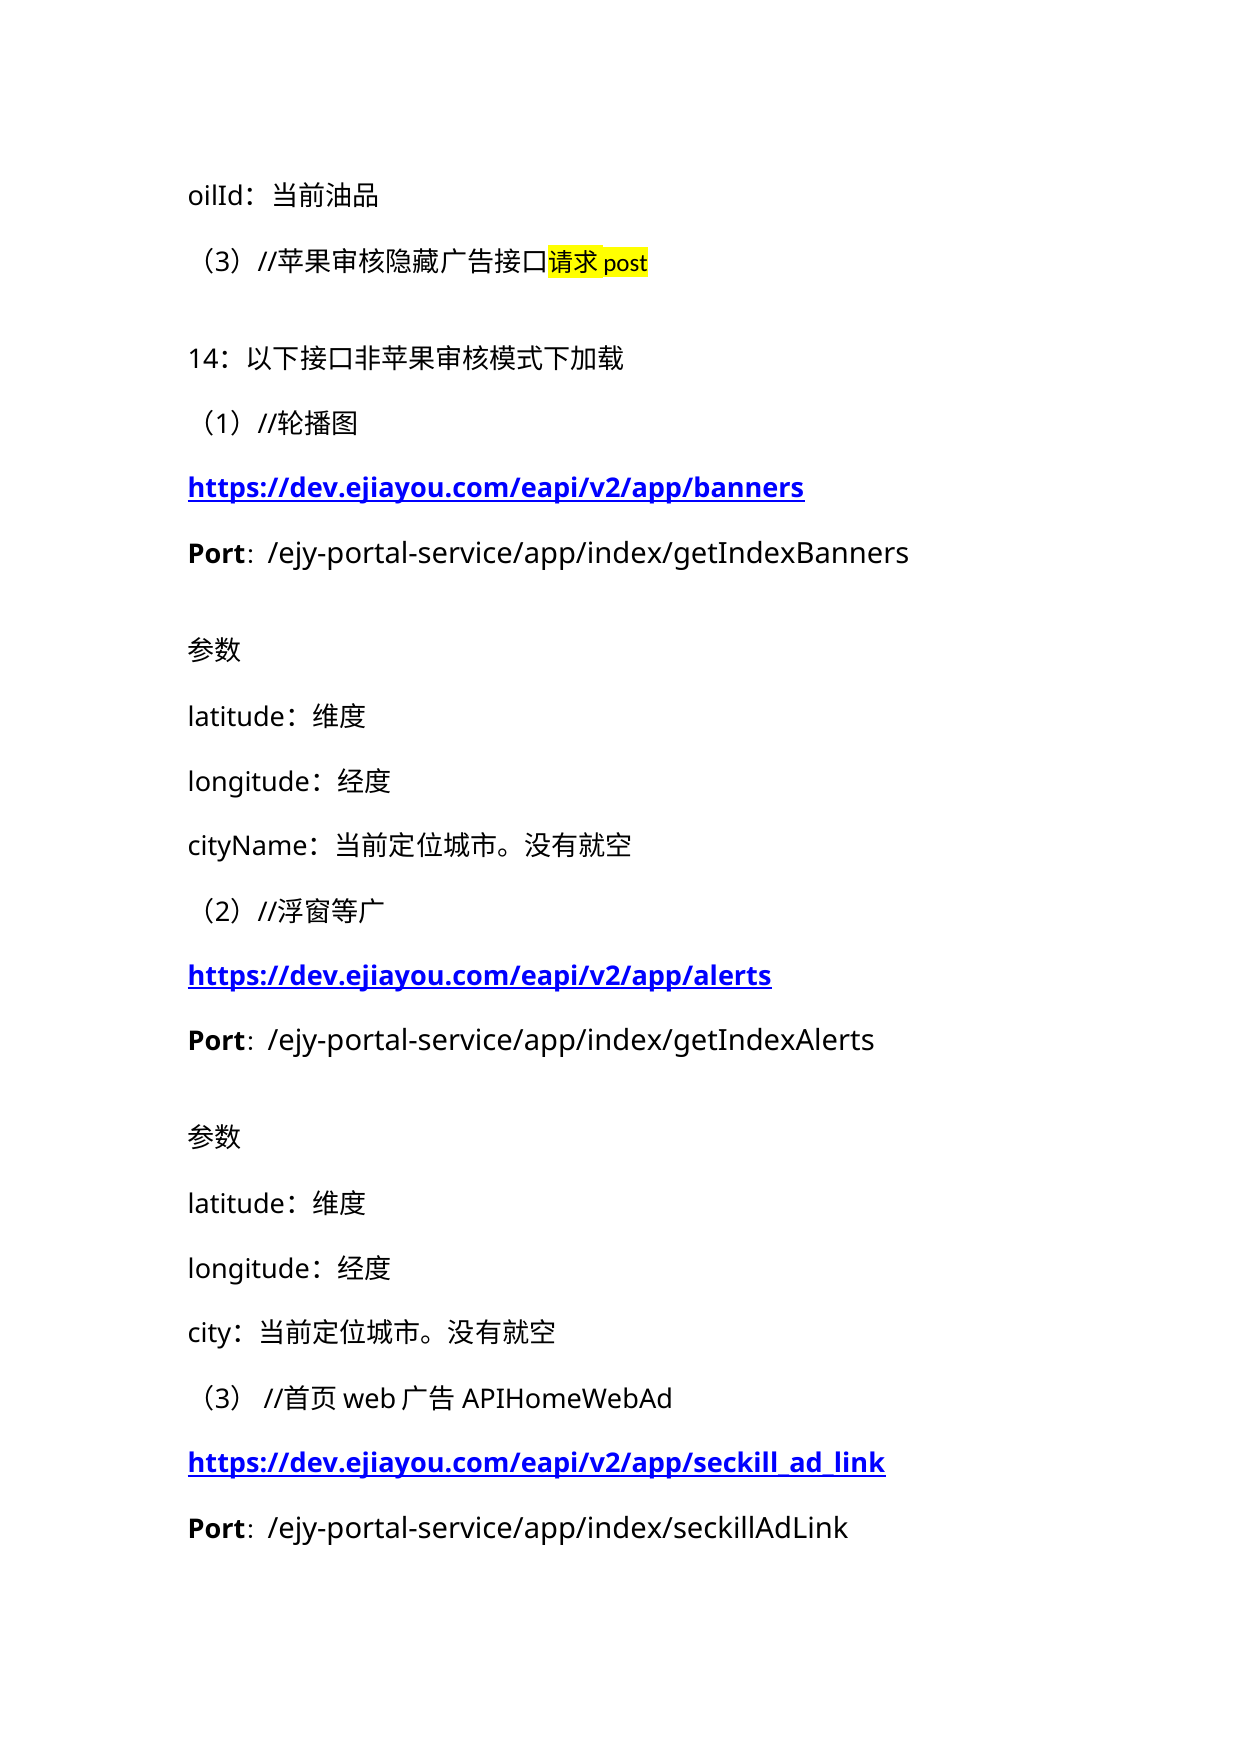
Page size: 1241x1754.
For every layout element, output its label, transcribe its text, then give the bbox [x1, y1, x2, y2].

text 参数 [187, 617, 1053, 682]
text city：当前定位城市。没有就空 [187, 1299, 1053, 1364]
text latitude：维度 [187, 1169, 1053, 1234]
text （3） //首页web广告 APIHomeWebAd [187, 1364, 1053, 1429]
text Port：/ejy-portal-service/app/index/getIndexAlerts [187, 1007, 1053, 1072]
text Port：/ejy-portal-service/app/index/seckillAdLink [187, 1494, 1053, 1559]
text 参数 [187, 1104, 1053, 1169]
text 14：以下接口非苹果审核模式下加载 [187, 324, 1053, 389]
text cityName：当前定位城市。没有就空 [187, 812, 1053, 877]
text longitude：经度 [187, 747, 1053, 812]
text https://dev.ejiayou.com/eapi/v2/app/alerts [187, 942, 1053, 1007]
text （2）//浮窗等广 [187, 877, 1053, 942]
text https://dev.ejiayou.com/eapi/v2/app/banners [187, 454, 1053, 519]
text （3）//苹果审核隐藏广告接口请求post [187, 227, 1053, 292]
text longitude：经度 [187, 1234, 1053, 1299]
text （1）//轮播图 [187, 389, 1053, 454]
text Port：/ejy-portal-service/app/index/getIndexBanners [187, 519, 1053, 584]
text latitude：维度 [187, 682, 1053, 747]
text https://dev.ejiayou.com/eapi/v2/app/seckill_ad_link [187, 1429, 1053, 1494]
text oilId：当前油品 [187, 162, 1053, 227]
